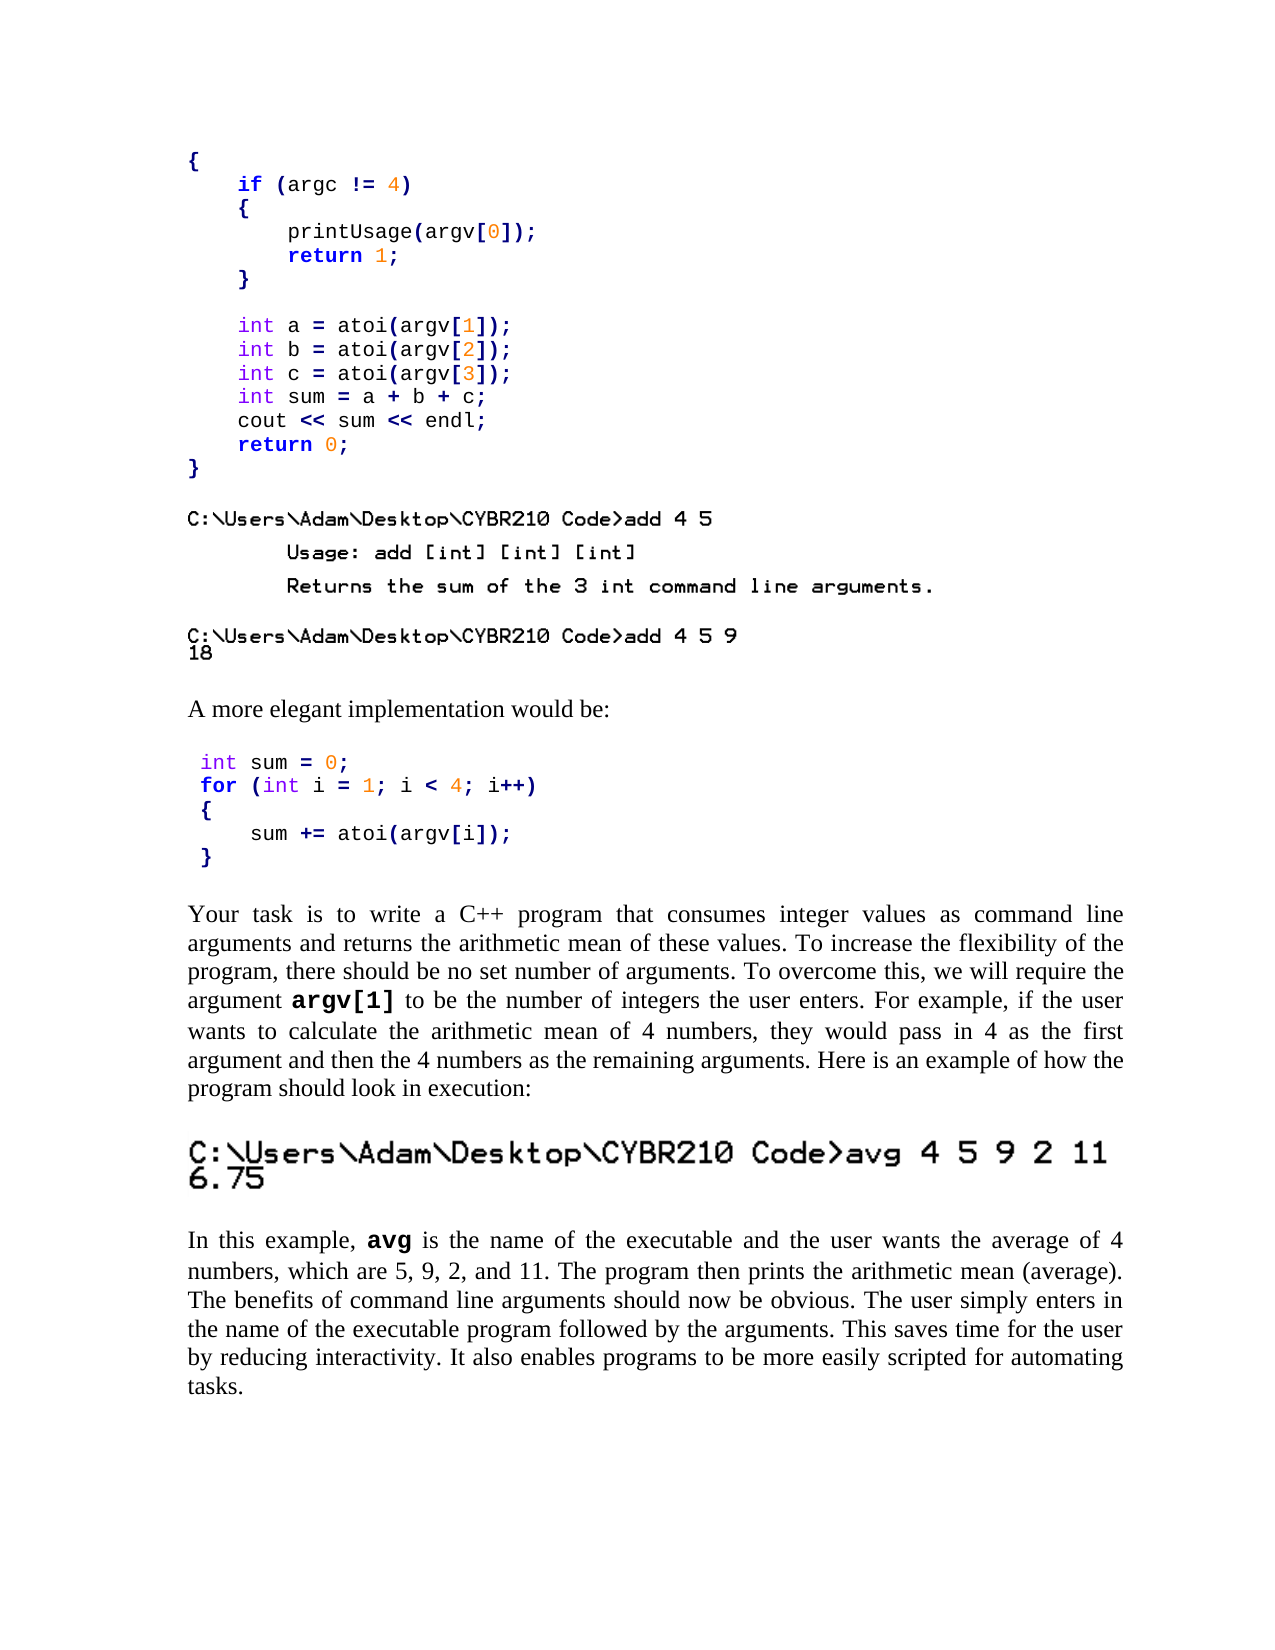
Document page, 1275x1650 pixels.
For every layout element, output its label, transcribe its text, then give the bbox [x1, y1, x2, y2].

text sum += atoi(argv[i]); [150, 823, 1125, 846]
text { [150, 799, 1125, 823]
text int sum = a + b + c; [187, 386, 1181, 410]
text { [187, 197, 1181, 221]
text cout << sum << endl; [187, 410, 1181, 434]
text { [187, 150, 1181, 174]
text } [187, 268, 1181, 292]
text int sum = 0; [150, 752, 1125, 776]
text return 1; [187, 244, 1181, 268]
text } [150, 846, 1125, 870]
list Your task is to write a C++ program that consumes integer values as command line arguments and returns the arithmetic mean of these values. To increase the flexibility of the program, there should be no set number of arguments. To overcome this, we will require the argument argv[1] to be the number of integers the user enters. For example, if the user wants to calculate the arithmetic mean of 4 numbers, they would pass in 4 as the first argument and then the 4 numbers as the remaining arguments. Here is an example of how the program should look in execution: [187, 899, 1125, 1102]
text printUsage(argv[0]); [187, 221, 1181, 244]
list A more elegant implementation would be: [187, 694, 1125, 723]
text return 0; [187, 434, 1181, 457]
picture [187, 1131, 1119, 1197]
list In this example, avg is the name of the executable and the user wants the average of 4 numbers, which are 5, 9, 2, and 11. The program then prints the arithmetic mean (average). The benefits of command line arguments should now be obvious. The user simply enters in the name of the executable program followed by the arguments. This saves time for the user by reducing interactivity. It also enables programs to be more easily scripted for automating tasks. [187, 1225, 1125, 1400]
text if (argc != 4) [187, 174, 1181, 197]
text for (int i = 1; i < 4; i++) [150, 776, 1125, 799]
text } [187, 457, 1181, 481]
text int b = atoi(argv[2]); [187, 339, 1181, 363]
picture [187, 509, 935, 666]
text int c = atoi(argv[3]); [187, 363, 1181, 386]
text int a = atoi(argv[1]); [187, 316, 1181, 339]
